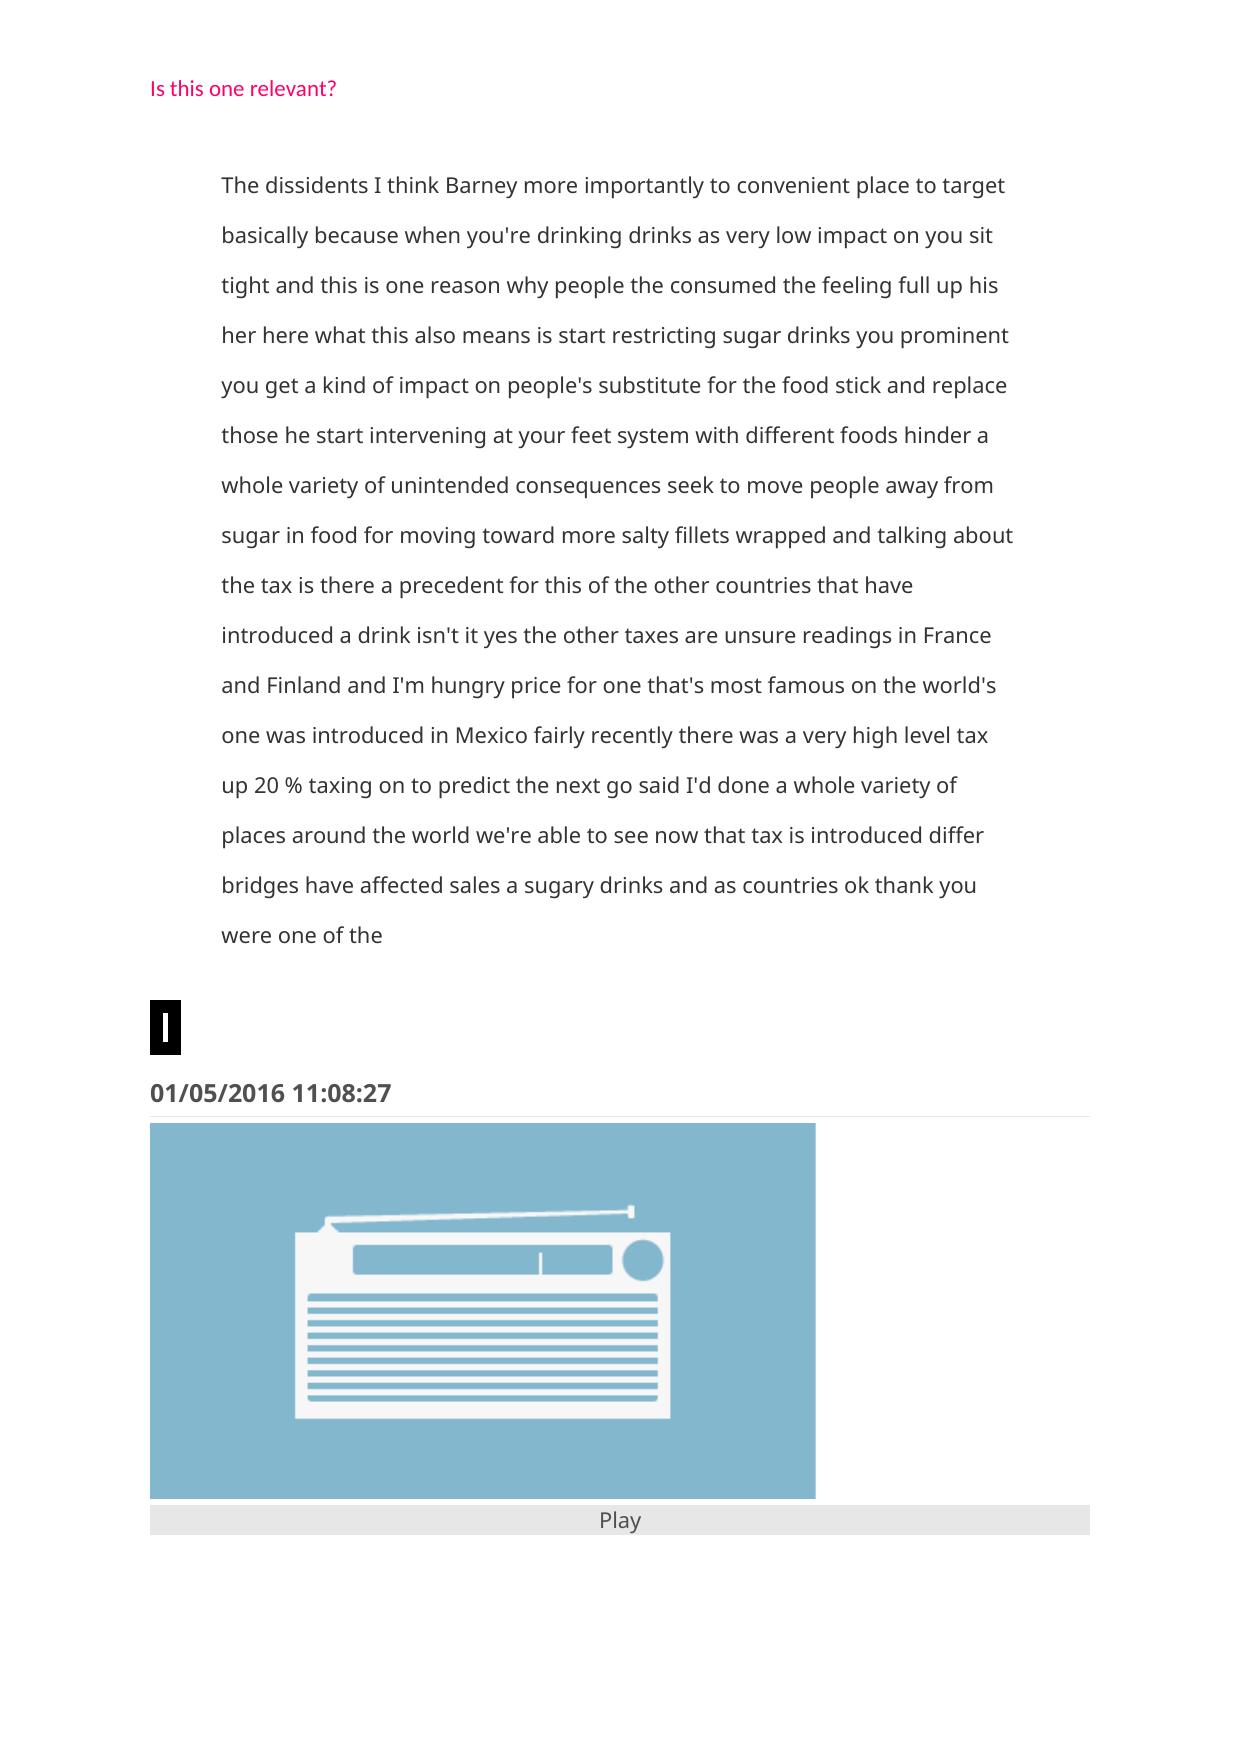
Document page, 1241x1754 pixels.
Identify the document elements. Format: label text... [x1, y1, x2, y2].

picture [150, 1123, 816, 1499]
text The dissidents I think Barney more importantly to convenient place to target basically because when you're drinking drinks as very low impact on you sit tight and this is one reason why people the consumed the feeling full up his her here what this also means is start restricting sugar drinks you prominent you get a kind of impact on people's substitute for the food stick and replace those he start intervening at your feet system with different foods hinder a whole variety of unintended consequences seek to move people away from sugar in food for moving toward more salty fillets wrapped and talking about the tax is there a precedent for this of the other countries that have introduced a drink isn't it yes the other taxes are unsure readings in France and Finland and I'm hungry price for one that's most famous on the world's one was introduced in Mexico fairly recently there was a very high level tax up 20 % taxing on to predict the next go said I'd done a whole variety of places around the world we're able to see now that tax is introduced differ bridges have affected sales a sugary drinks and as countries ok thank you were one of the [221, 150, 1019, 950]
text 01/05/2016 11:08:27 [150, 1076, 1090, 1116]
text Play [150, 1505, 1090, 1535]
